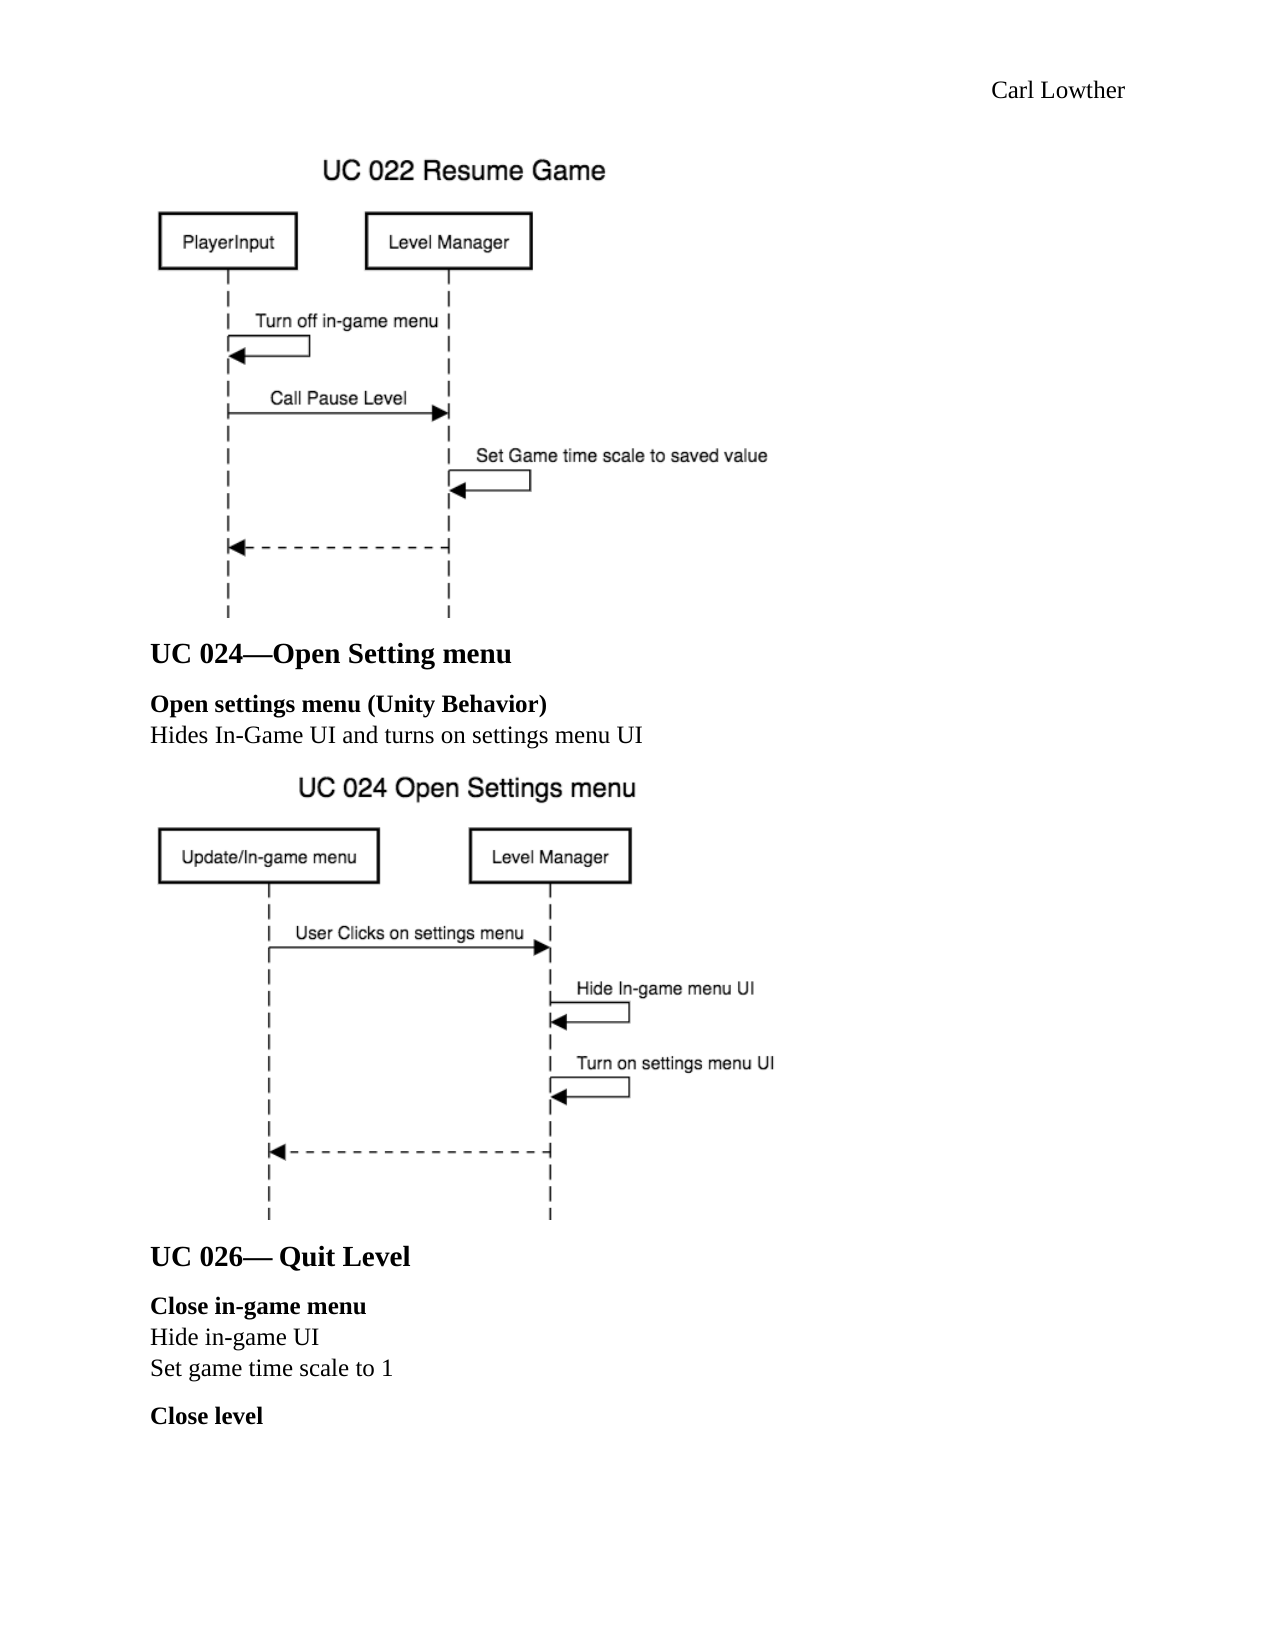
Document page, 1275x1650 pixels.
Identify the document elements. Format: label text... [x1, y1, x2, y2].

text UC 024—Open Setting menu [150, 636, 1125, 670]
text UC 026— Quit Level [150, 1239, 1125, 1272]
text Close in-game menu Hide in-game UI Set game time scale to 1 [150, 1291, 1125, 1382]
text Open settings menu (Unity Behavior) Hides In-Game UI and turns on settings menu UI [150, 689, 1125, 749]
picture [150, 767, 783, 1220]
text Close level [150, 1401, 1125, 1430]
picture [150, 150, 778, 618]
